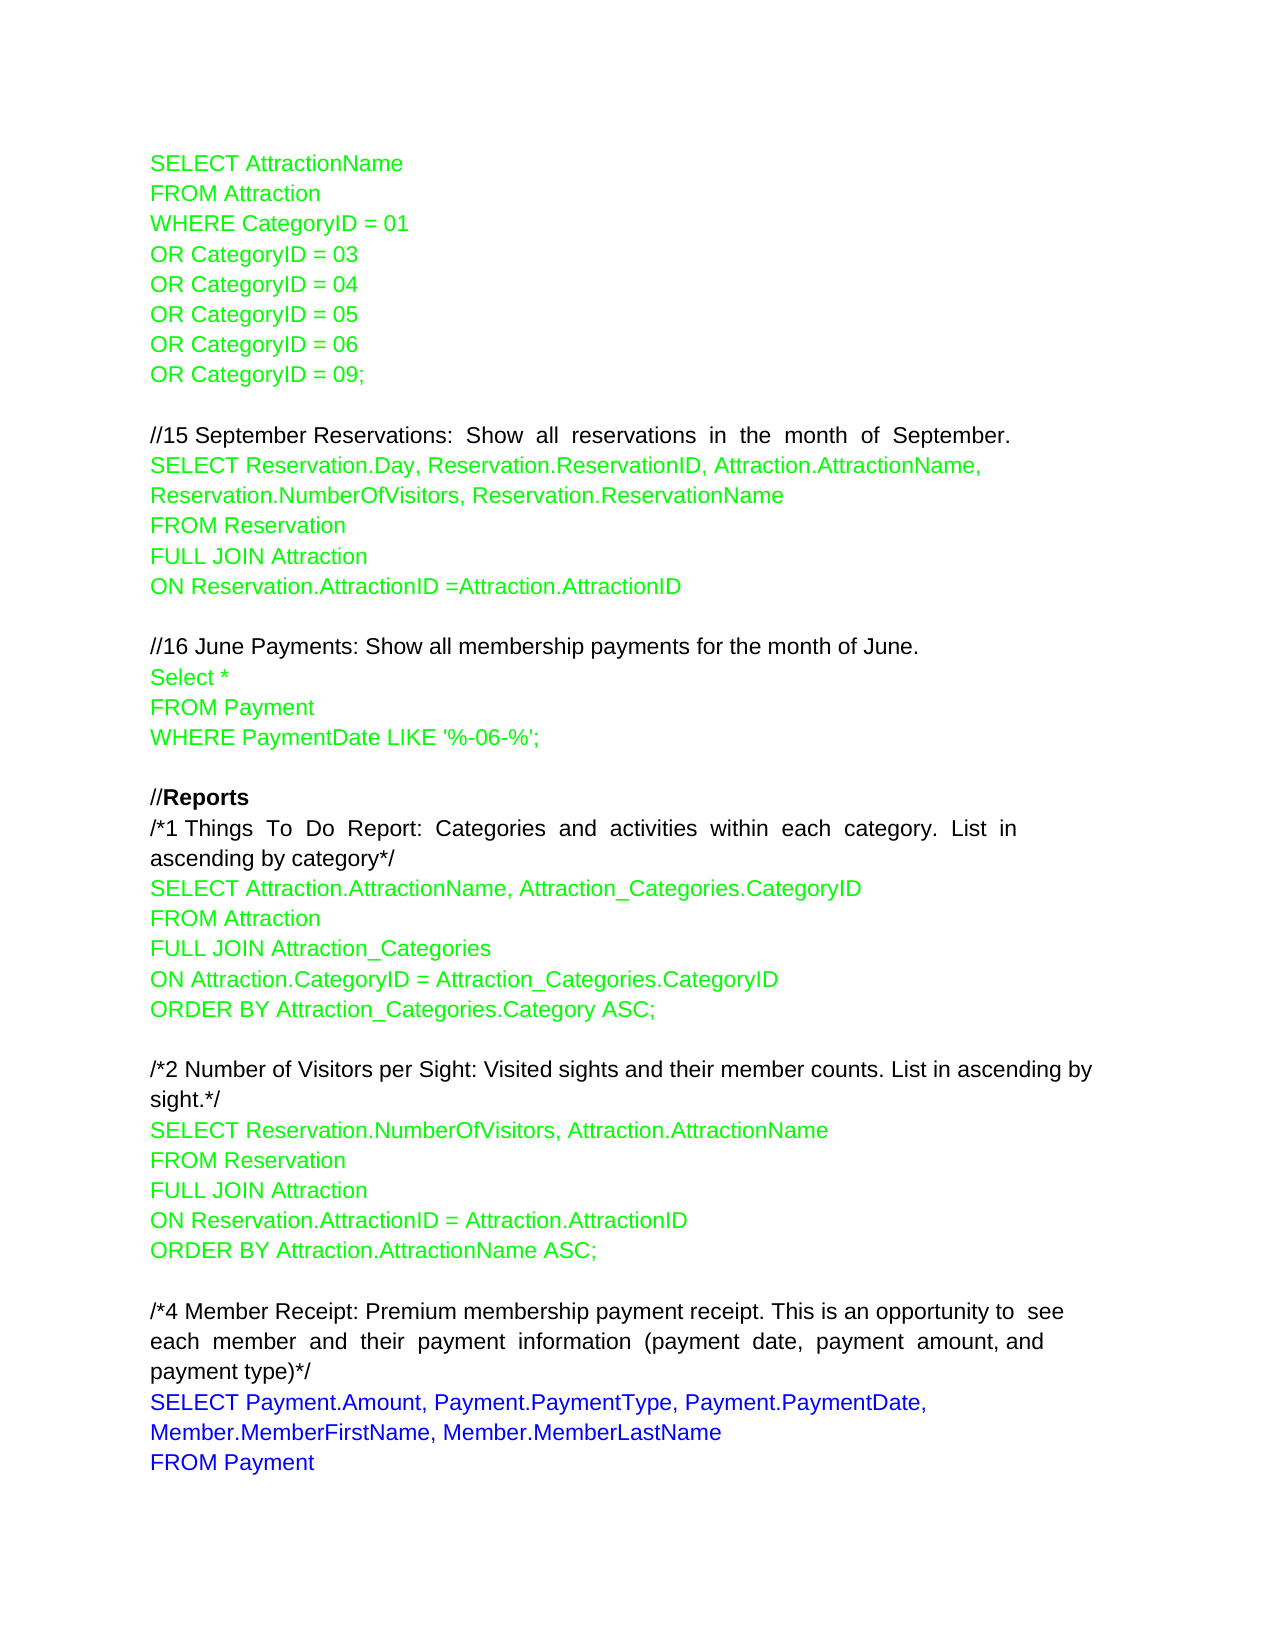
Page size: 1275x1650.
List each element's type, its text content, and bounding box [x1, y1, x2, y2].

text FULL JOIN Attraction [150, 1177, 1125, 1203]
text FULL JOIN Attraction [150, 543, 1125, 569]
text SELECT Reservation.Day, Reservation.ReservationID, Attraction.AttractionName, [150, 452, 1125, 478]
text FROM Payment [150, 1449, 1125, 1475]
text ON Reservation.AttractionID =Attraction.AttractionID [150, 573, 1125, 599]
text ON Attraction.CategoryID = Attraction_Categories.CategoryID [150, 966, 1125, 992]
text Reservation.NumberOfVisitors, Reservation.ReservationName [150, 482, 1125, 509]
text /*4 Member Receipt: Premium membership payment receipt. This is an opportunity to see each member and their payment information (payment date, payment amount, and payment type)*/ [150, 1298, 1125, 1385]
text FROM Attraction [150, 180, 1125, 207]
text SELECT Payment.Amount, Payment.PaymentType, Payment.PaymentDate, Member.MemberFirstName, Member.MemberLastName [150, 1388, 1125, 1445]
text OR CategoryID = 04 [150, 271, 1125, 297]
text ORDER BY Attraction_Categories.Category ASC; [150, 996, 1125, 1022]
text SELECT AttractionName [150, 150, 1125, 176]
text ON Reservation.AttractionID = Attraction.AttractionID [150, 1207, 1125, 1234]
text FROM Reservation [150, 1147, 1125, 1173]
text SELECT Attraction.AttractionName, Attraction_Categories.CategoryID [150, 875, 1125, 901]
text OR CategoryID = 06 [150, 331, 1125, 358]
text OR CategoryID = 09; [150, 361, 1125, 388]
text //16 June Payments: Show all membership payments for the month of June. [150, 633, 1125, 660]
text WHERE CategoryID = 01 [150, 210, 1125, 237]
text //15 September Reservations: Show all reservations in the month of September. [150, 422, 1125, 448]
text SELECT Reservation.NumberOfVisitors, Attraction.AttractionName [150, 1117, 1125, 1143]
text FROM Attraction [150, 905, 1125, 932]
text //Reports [150, 784, 1125, 811]
text WHERE PaymentDate LIKE '%-06-%'; [150, 724, 1125, 750]
text OR CategoryID = 05 [150, 301, 1125, 327]
text /*2 Number of Visitors per Sight: Visited sights and their member counts. List in ascending by sight.*/ [150, 1056, 1125, 1113]
text OR CategoryID = 03 [150, 241, 1125, 267]
text /*1 Things To Do Report: Categories and activities within each category. List in ascending by category*/ [150, 814, 1125, 871]
text FROM Reservation [150, 512, 1125, 539]
text FULL JOIN Attraction_Categories [150, 935, 1125, 962]
text ORDER BY Attraction.AttractionName ASC; [150, 1237, 1125, 1264]
text Select * [150, 663, 1125, 690]
text FROM Payment [150, 694, 1125, 720]
